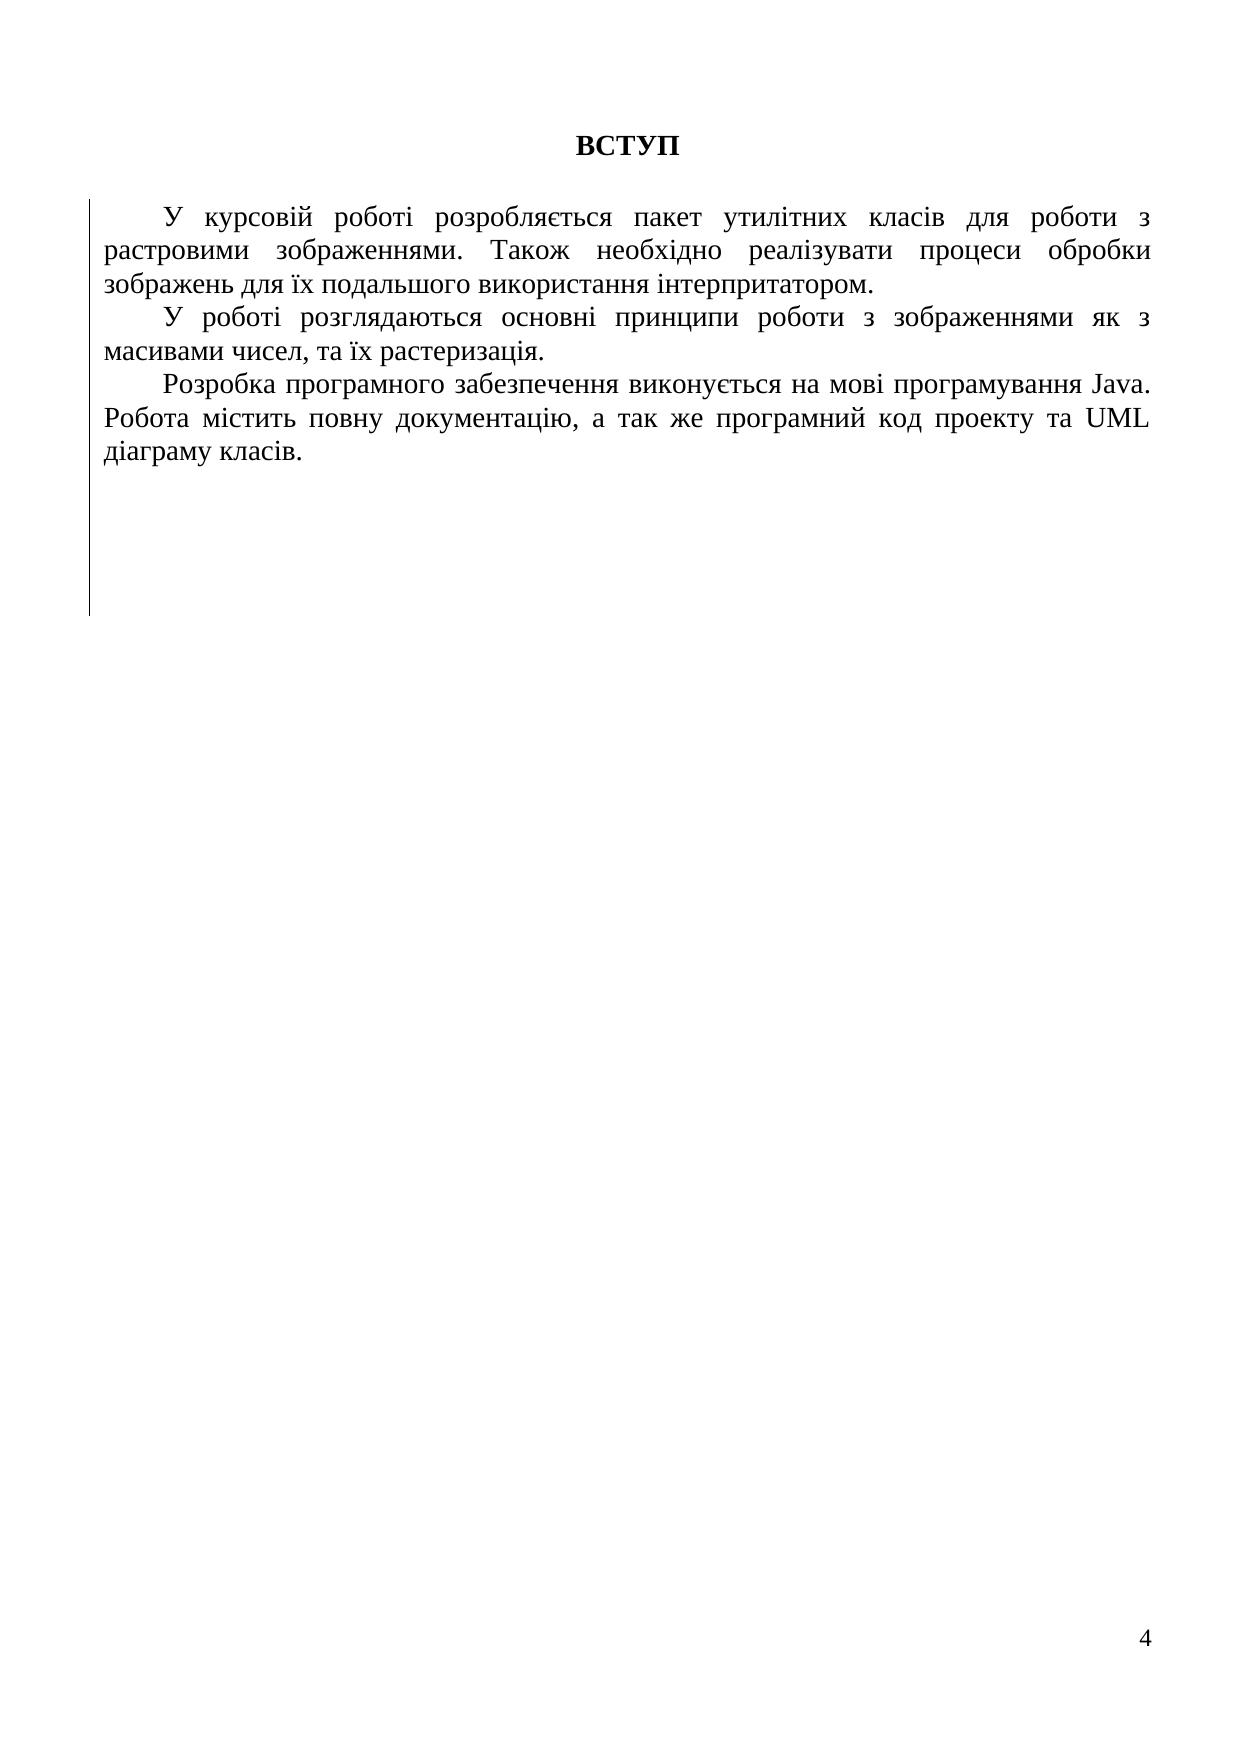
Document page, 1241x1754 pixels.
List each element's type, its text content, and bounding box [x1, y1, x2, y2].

text ВСТУП [103, 128, 1152, 161]
text У курсовій роботі розробляється пакет утилітних класів для роботи з растровими зображеннями. Також необхідно реалізувати процеси обробки зображень для їх подальшого використання інтерпритатором. [103, 199, 1152, 299]
text У роботі розглядаються основні принципи роботи з зображеннями як з масивами чисел, та їх растеризація. [103, 299, 1152, 366]
text Розробка програмного забезпечення виконується на мові програмування Java. Робота містить повну документацію, а так же програмний код проекту та UML діаграму класів. [103, 366, 1152, 467]
